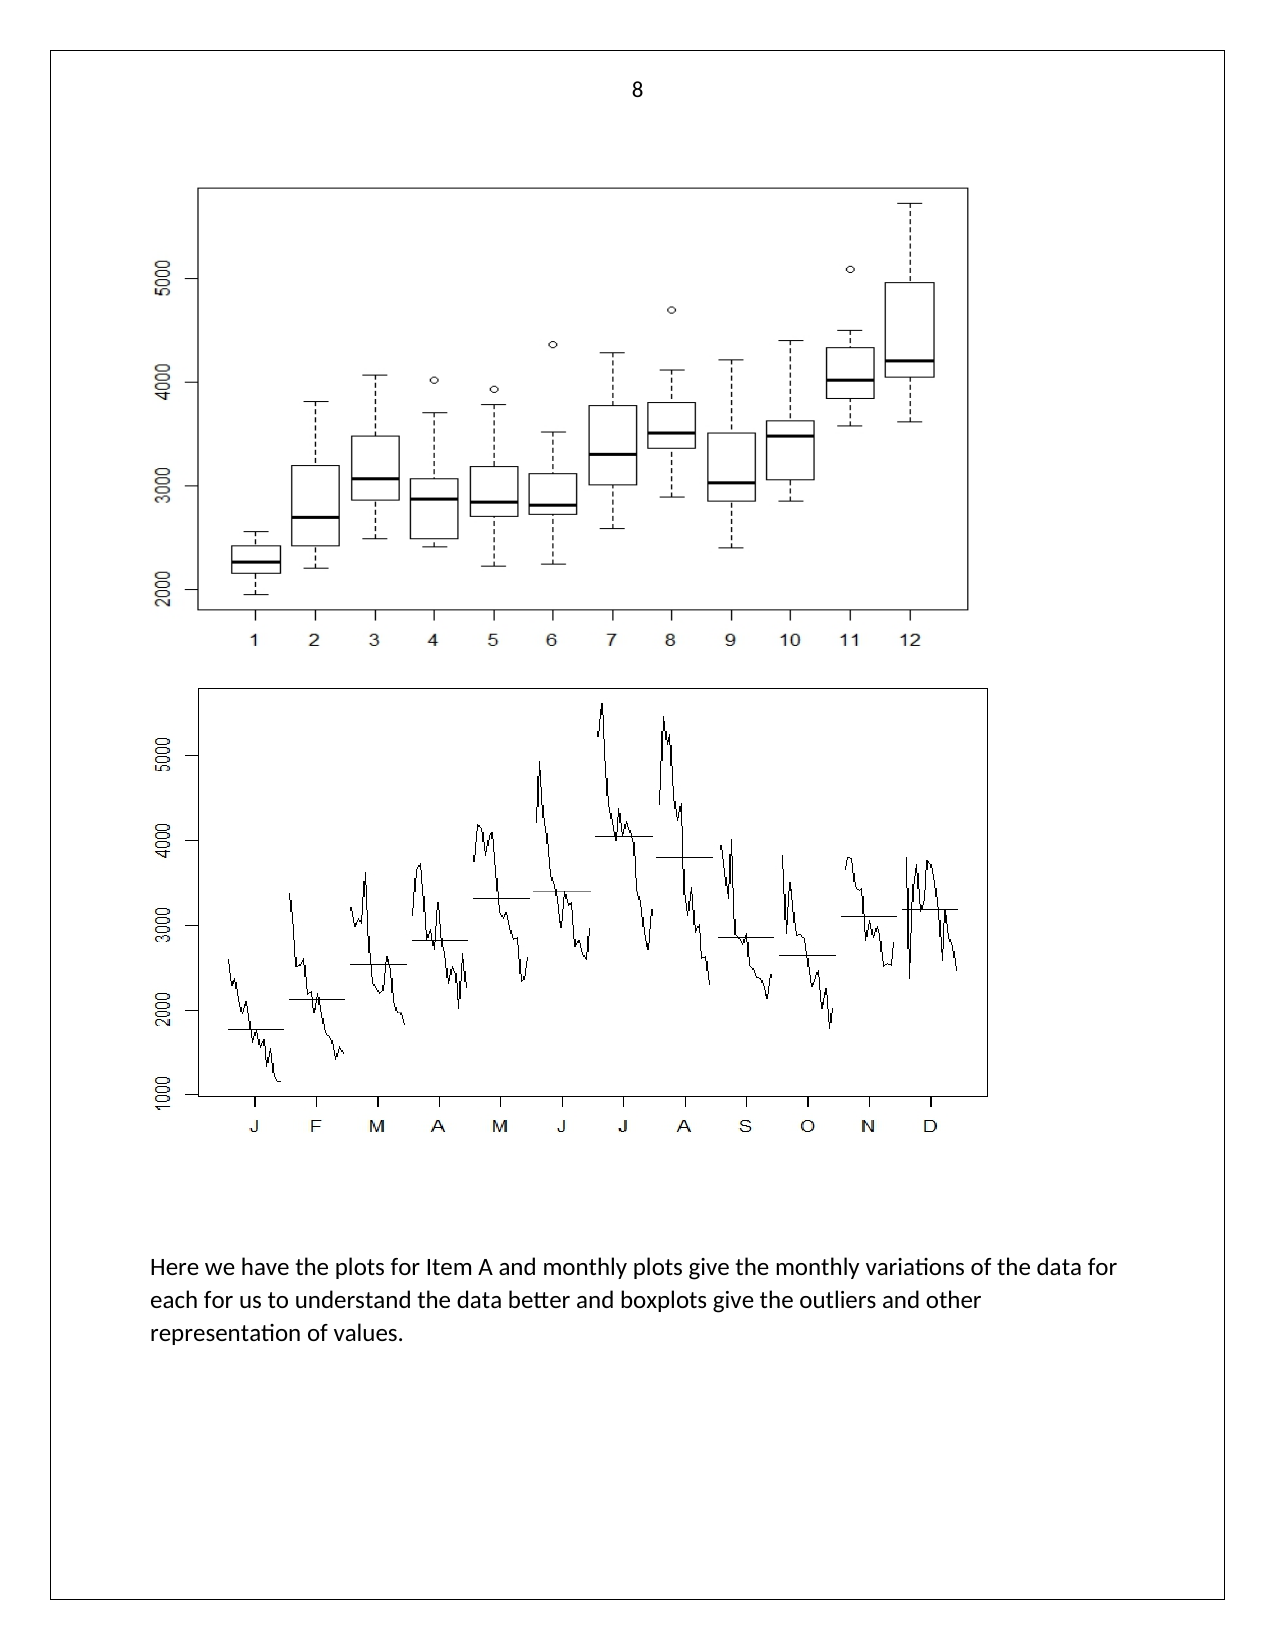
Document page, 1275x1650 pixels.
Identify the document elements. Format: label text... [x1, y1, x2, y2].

picture [150, 650, 1037, 1134]
text Here we have the plots for Item A and monthly plots give the monthly variations of the data for each for us to understand the data better and boxplots give the outliers and other representation of values. [150, 1251, 1125, 1348]
picture [150, 150, 1015, 649]
